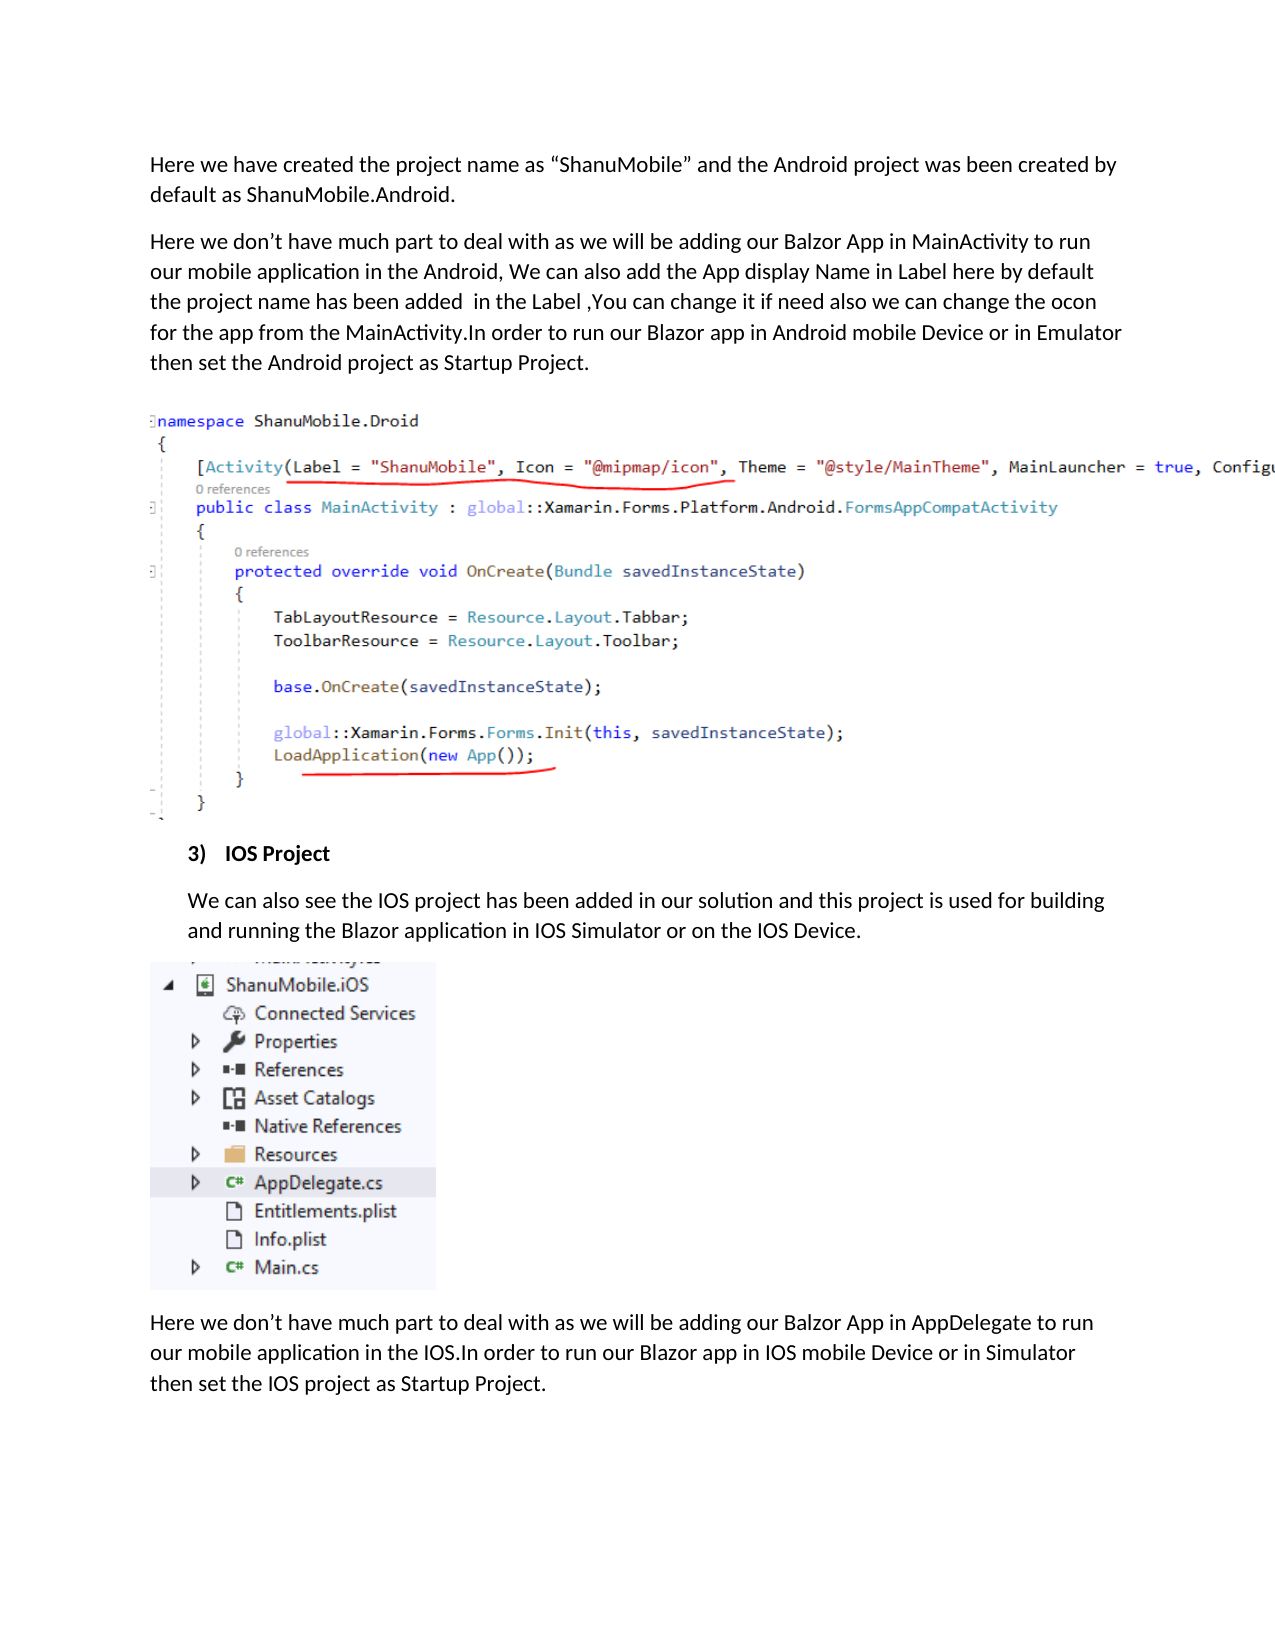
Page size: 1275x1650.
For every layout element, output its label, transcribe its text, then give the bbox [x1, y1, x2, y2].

text We can also see the IOS project has been added in our solution and this project is used for building and running the Blazor application in IOS Simulator or on the IOS Device. [187, 886, 1125, 944]
text Here we don’t have much part to deal with as we will be adding our Balzor App in MainActivity to run our mobile application in the Android, We can also add the App display Name in Label here by default the project name has been added in the Label ,You can change it if need also we can change the ocon for the app from the MainActivity.In order to run our Blazor app in Android mobile Device or in Emulator then set the Android project as Startup Project. [150, 227, 1125, 376]
picture [150, 394, 1275, 820]
list IOS Project [187, 839, 1125, 867]
text Here we have created the project name as “ShanuMobile” and the Android project was been created by default as ShanuMobile.Android. [150, 150, 1125, 208]
picture [150, 962, 436, 1290]
text Here we don’t have much part to deal with as we will be adding our Balzor App in AppDelegate to run our mobile application in the IOS.In order to run our Blazor app in IOS mobile Device or in Simulator then set the IOS project as Startup Project. [150, 1308, 1125, 1397]
